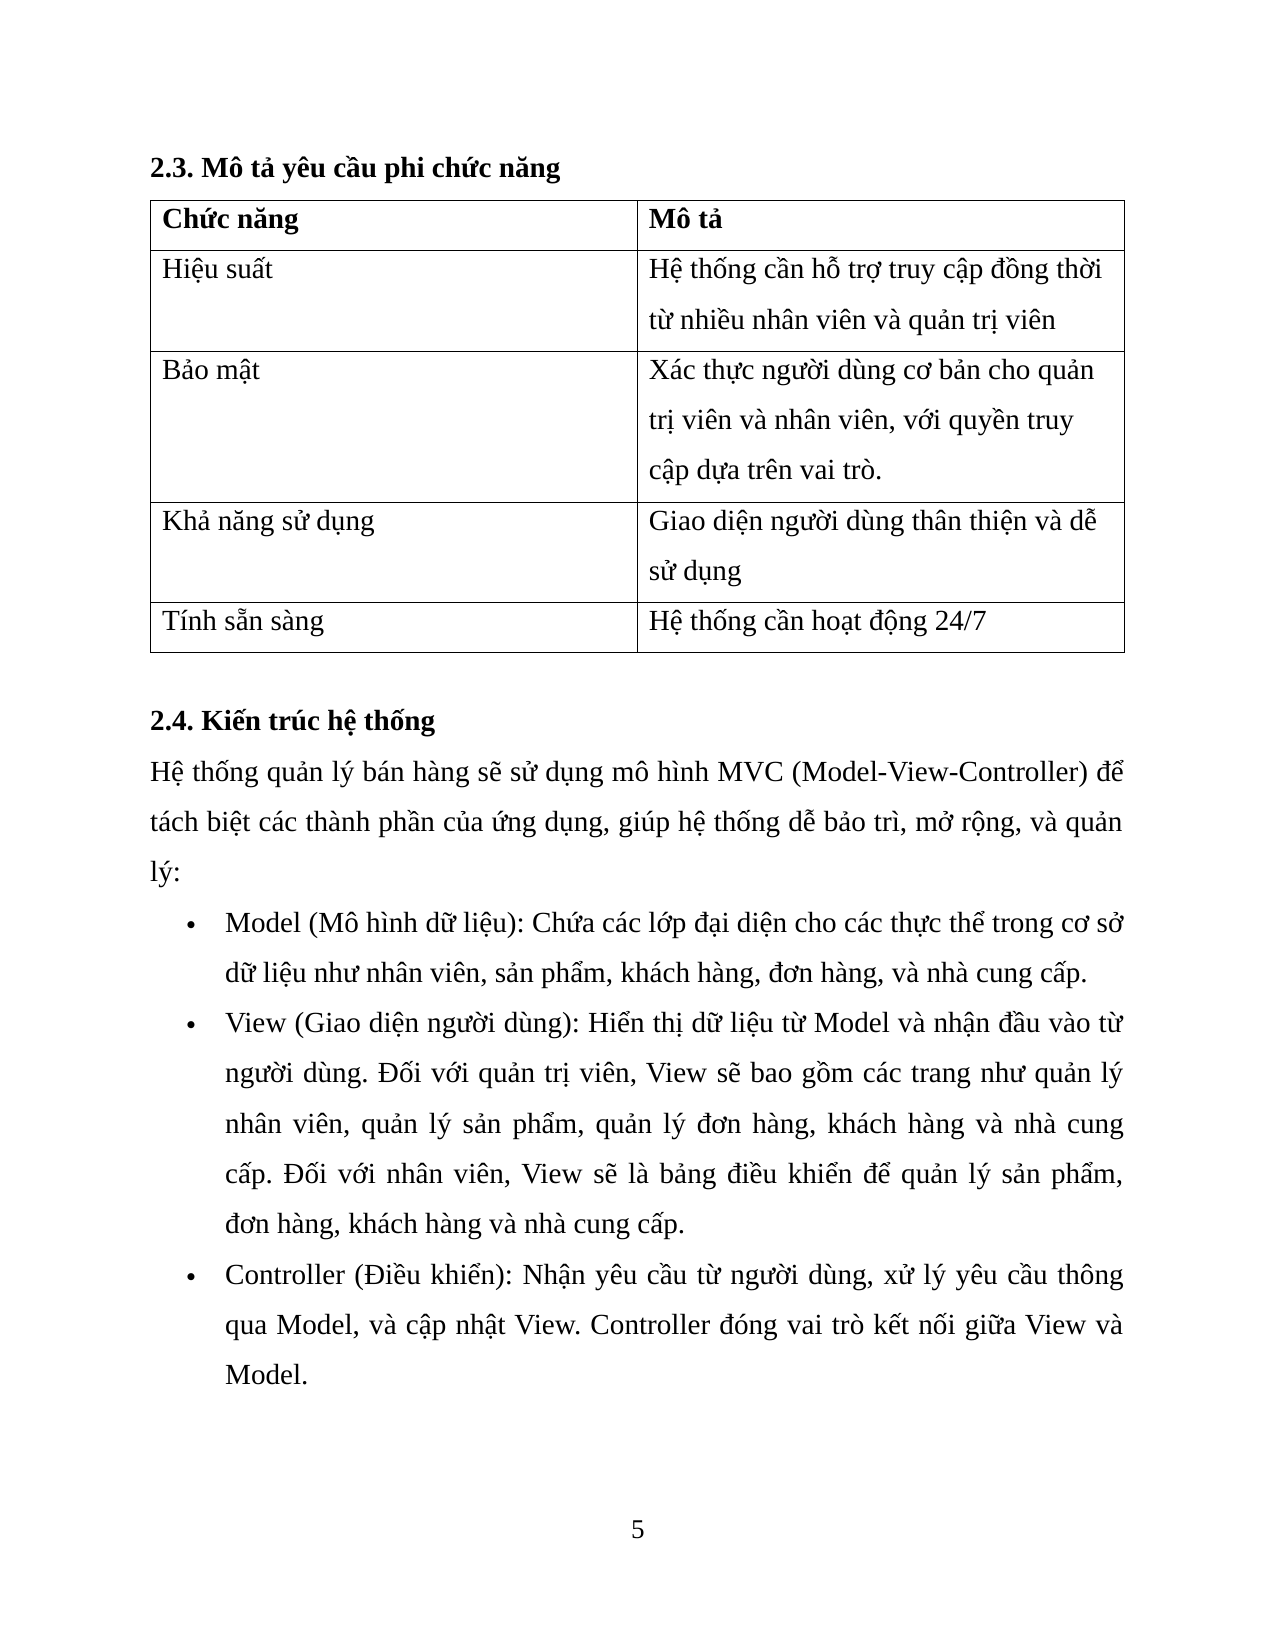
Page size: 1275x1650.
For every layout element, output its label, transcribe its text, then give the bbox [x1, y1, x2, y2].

table_cell Hệ thống cần hoạt động 24/7 [638, 603, 1124, 652]
table_cell Giao diện người dùng thân thiện và dễ sử dụng [638, 503, 1124, 602]
list Controller (Điều khiển): Nhận yêu cầu từ người dùng, xử lý yêu cầu thông qua Model, và cập nhật View. Controller đóng vai trò kết nối giữa View và Model. [187, 1257, 1125, 1391]
list View (Giao diện người dùng): Hiển thị dữ liệu từ Model và nhận đầu vào từ người dùng. Đối với quản trị viên, View sẽ bao gồm các trang như quản lý nhân viên, quản lý sản phẩm, quản lý đơn hàng, khách hàng và nhà cung cấp. Đối với nhân viên, View sẽ là bảng điều khiển để quản lý sản phẩm, đơn hàng, khách hàng và nhà cung cấp. [187, 1005, 1125, 1240]
table_cell Tính sẵn sàng [151, 603, 637, 652]
table_header Chức năng [151, 201, 637, 250]
list Model (Mô hình dữ liệu): Chứa các lớp đại diện cho các thực thể trong cơ sở dữ liệu như nhân viên, sản phẩm, khách hàng, đơn hàng, và nhà cung cấp. [187, 905, 1125, 988]
subtitle 2.3. Mô tả yêu cầu phi chức năng [150, 150, 1125, 183]
table_cell Hiệu suất [151, 251, 637, 351]
table_header Mô tả [638, 201, 1124, 250]
table_cell Hệ thống cần hỗ trợ truy cập đồng thời từ nhiều nhân viên và quản trị viên [638, 251, 1124, 351]
table_cell Bảo mật [151, 352, 637, 502]
subtitle 2.4. Kiến trúc hệ thống [150, 703, 1125, 737]
table_cell Khả năng sử dụng [151, 503, 637, 602]
table_cell Xác thực người dùng cơ bản cho quản trị viên và nhân viên, với quyền truy cập dựa trên vai trò. [638, 352, 1124, 502]
text Hệ thống quản lý bán hàng sẽ sử dụng mô hình MVC (Model-View-Controller) để tách biệt các thành phần của ứng dụng, giúp hệ thống dễ bảo trì, mở rộng, và quản lý: [150, 754, 1125, 888]
